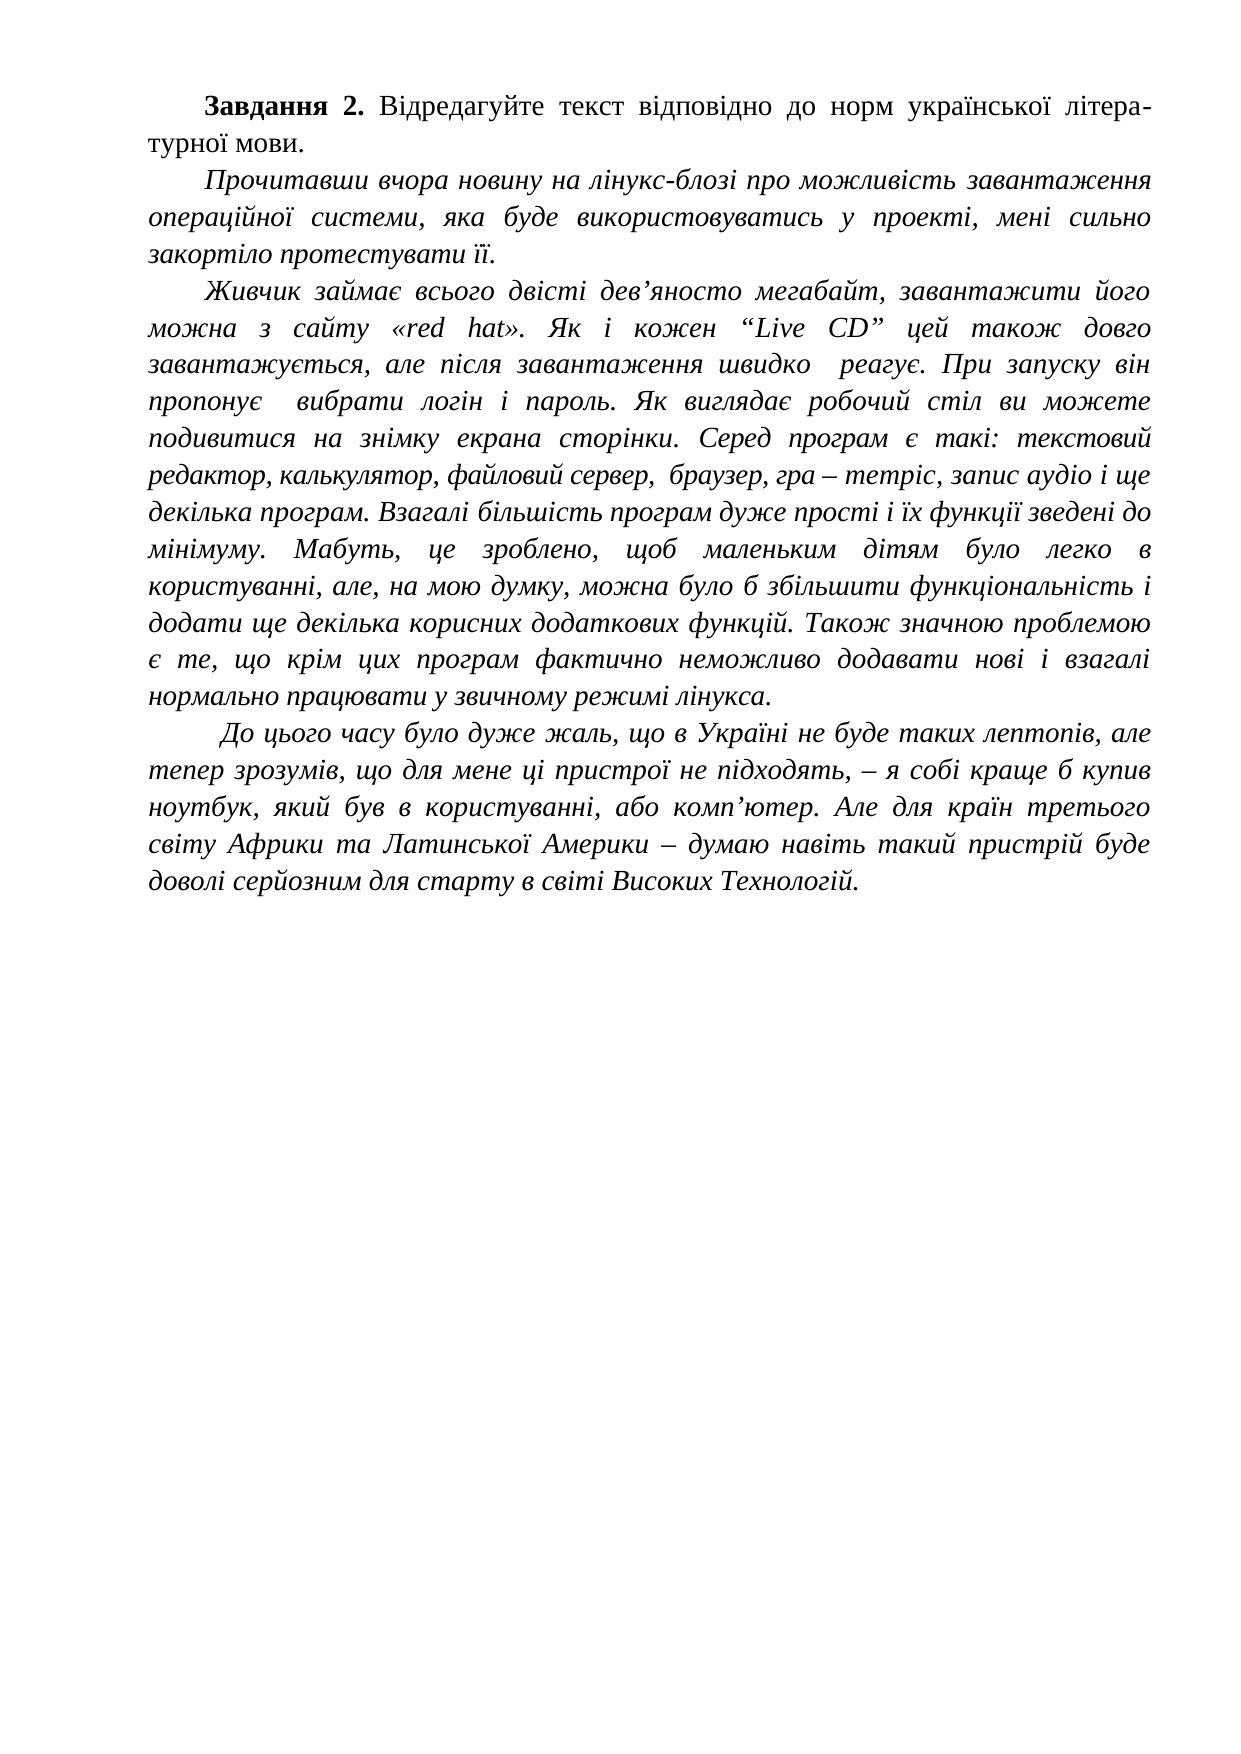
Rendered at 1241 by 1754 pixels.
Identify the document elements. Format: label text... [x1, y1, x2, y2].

text До цього часу було дуже жаль, що в Україні не буде таких лептопів, але тепер зрозумів, що для мене ці пристрої не підходять, – я собі краще б купив ноутбук, який був в користуванні, або комп’ютер. Але для країн третього світу Африки та Латинської Америки – думаю навіть такий пристрій буде доволі серйозним для старту в світі Високих Технологій. [148, 715, 1152, 896]
text Живчик займає всього двісті дев’яносто мегабайт, завантажити його можна з сайту «red hat». Як і кожен “Live CD” цей також довго завантажується, але після завантаження швидко реагує. При запуску він пропонує вибрати логін і пароль. Як виглядає робочий стіл ви можете подивитися на знімку екрана сторінки. Серед програм є такі: текстовий редактор, калькулятор, файловий сервер, браузер, гра – тетріс, запис аудіо і ще декілька програм. Взагалі більшість програм дуже прості і їх функції зведені до мінімуму. Мабуть, це зроблено, щоб маленьким дітям було легко в користуванні, але, на мою думку, можна було б збільшити функціональність і додати ще декілька корисних додаткових функцій. Також значною проблемою є те, що крім цих програм фактично неможливо додавати нові і взагалі нормально працювати у звичному режимі лінукса. [148, 273, 1152, 712]
text Прочитавши вчора новину на лінукс-блозі про можливість завантаження операційної системи, яка буде використовуватись у проекті, мені сильно закортіло протестувати її. [148, 162, 1152, 269]
text Завдання 2. Відредагуйте текст відповідно до норм української літературної мови. [148, 88, 1152, 159]
